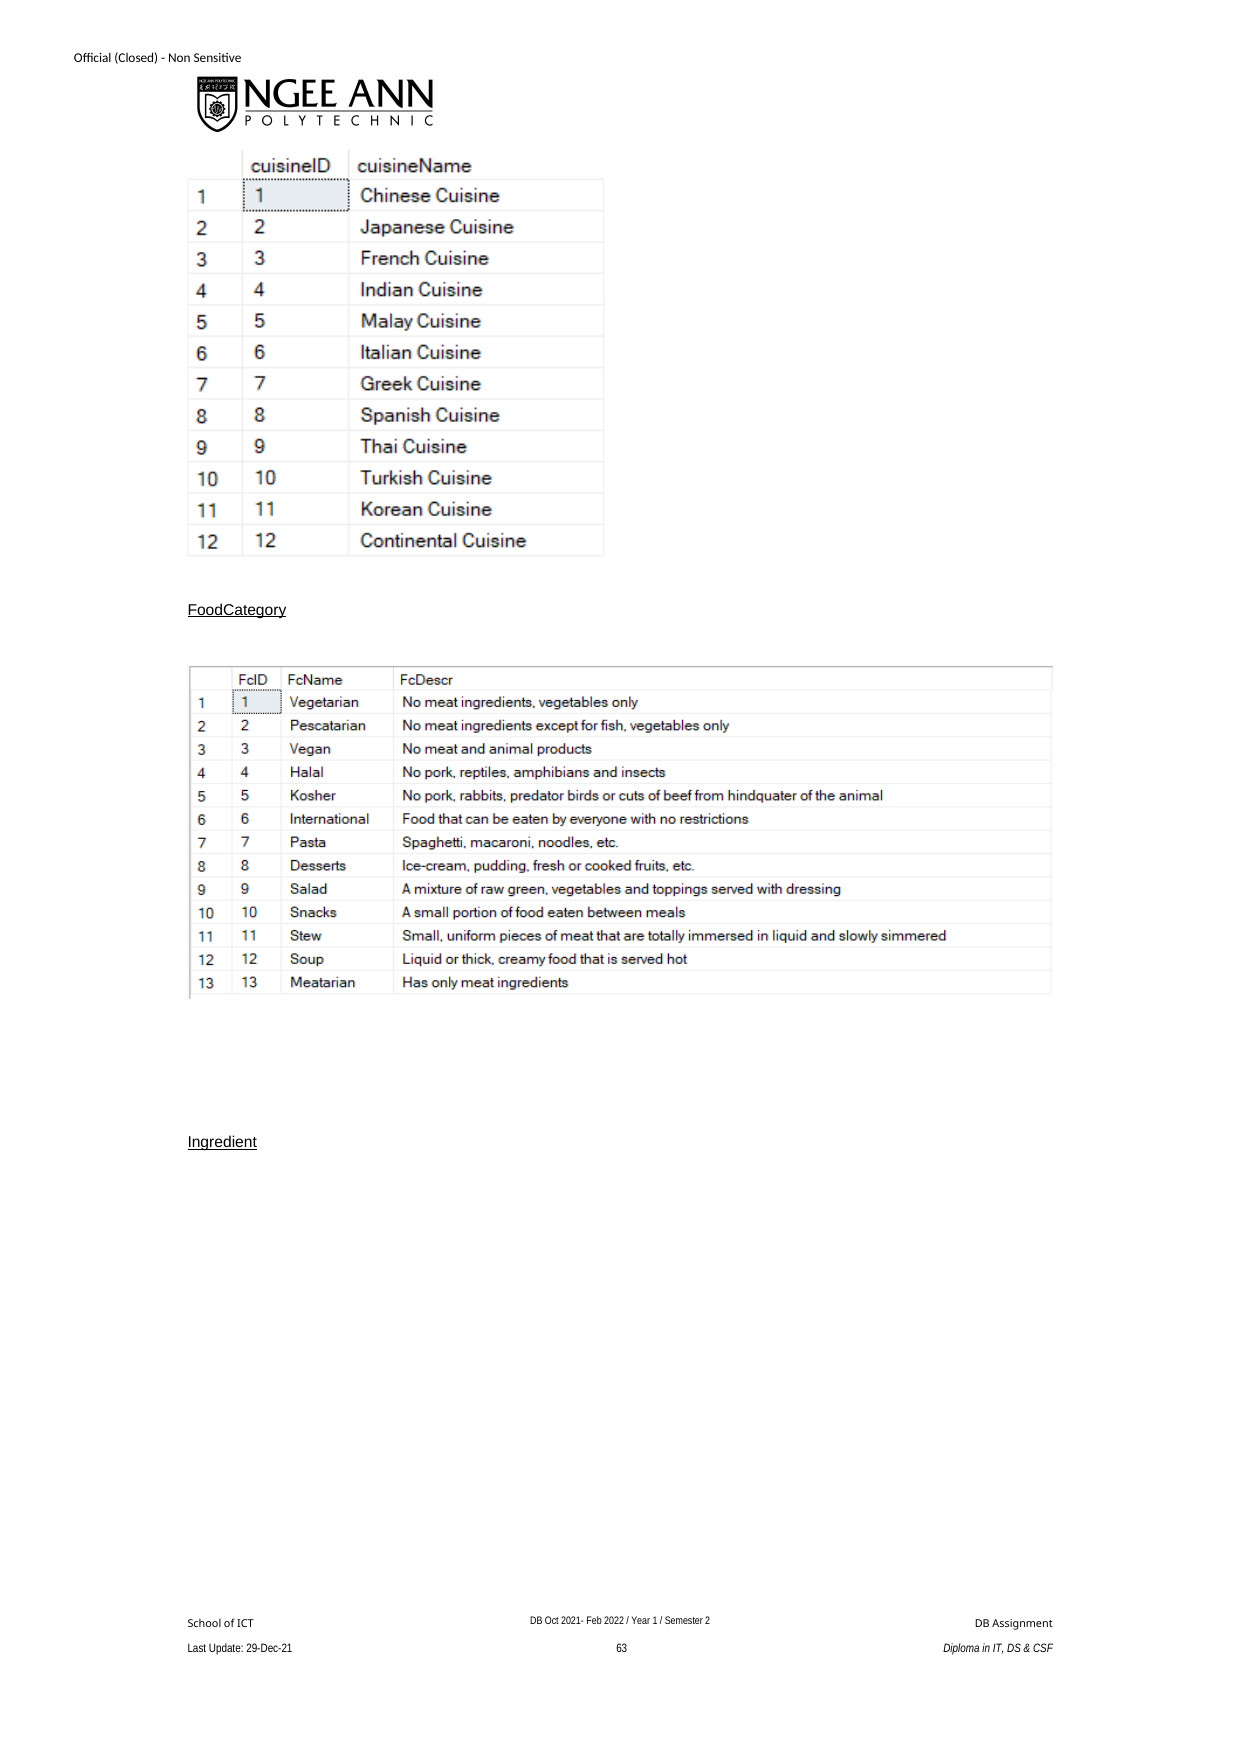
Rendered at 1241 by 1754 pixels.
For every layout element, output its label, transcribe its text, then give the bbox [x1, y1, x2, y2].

text FoodCategory [187, 587, 1053, 618]
text Ingredient [187, 1120, 1053, 1151]
picture [187, 665, 1053, 999]
picture [187, 150, 605, 560]
picture [187, 75, 439, 134]
